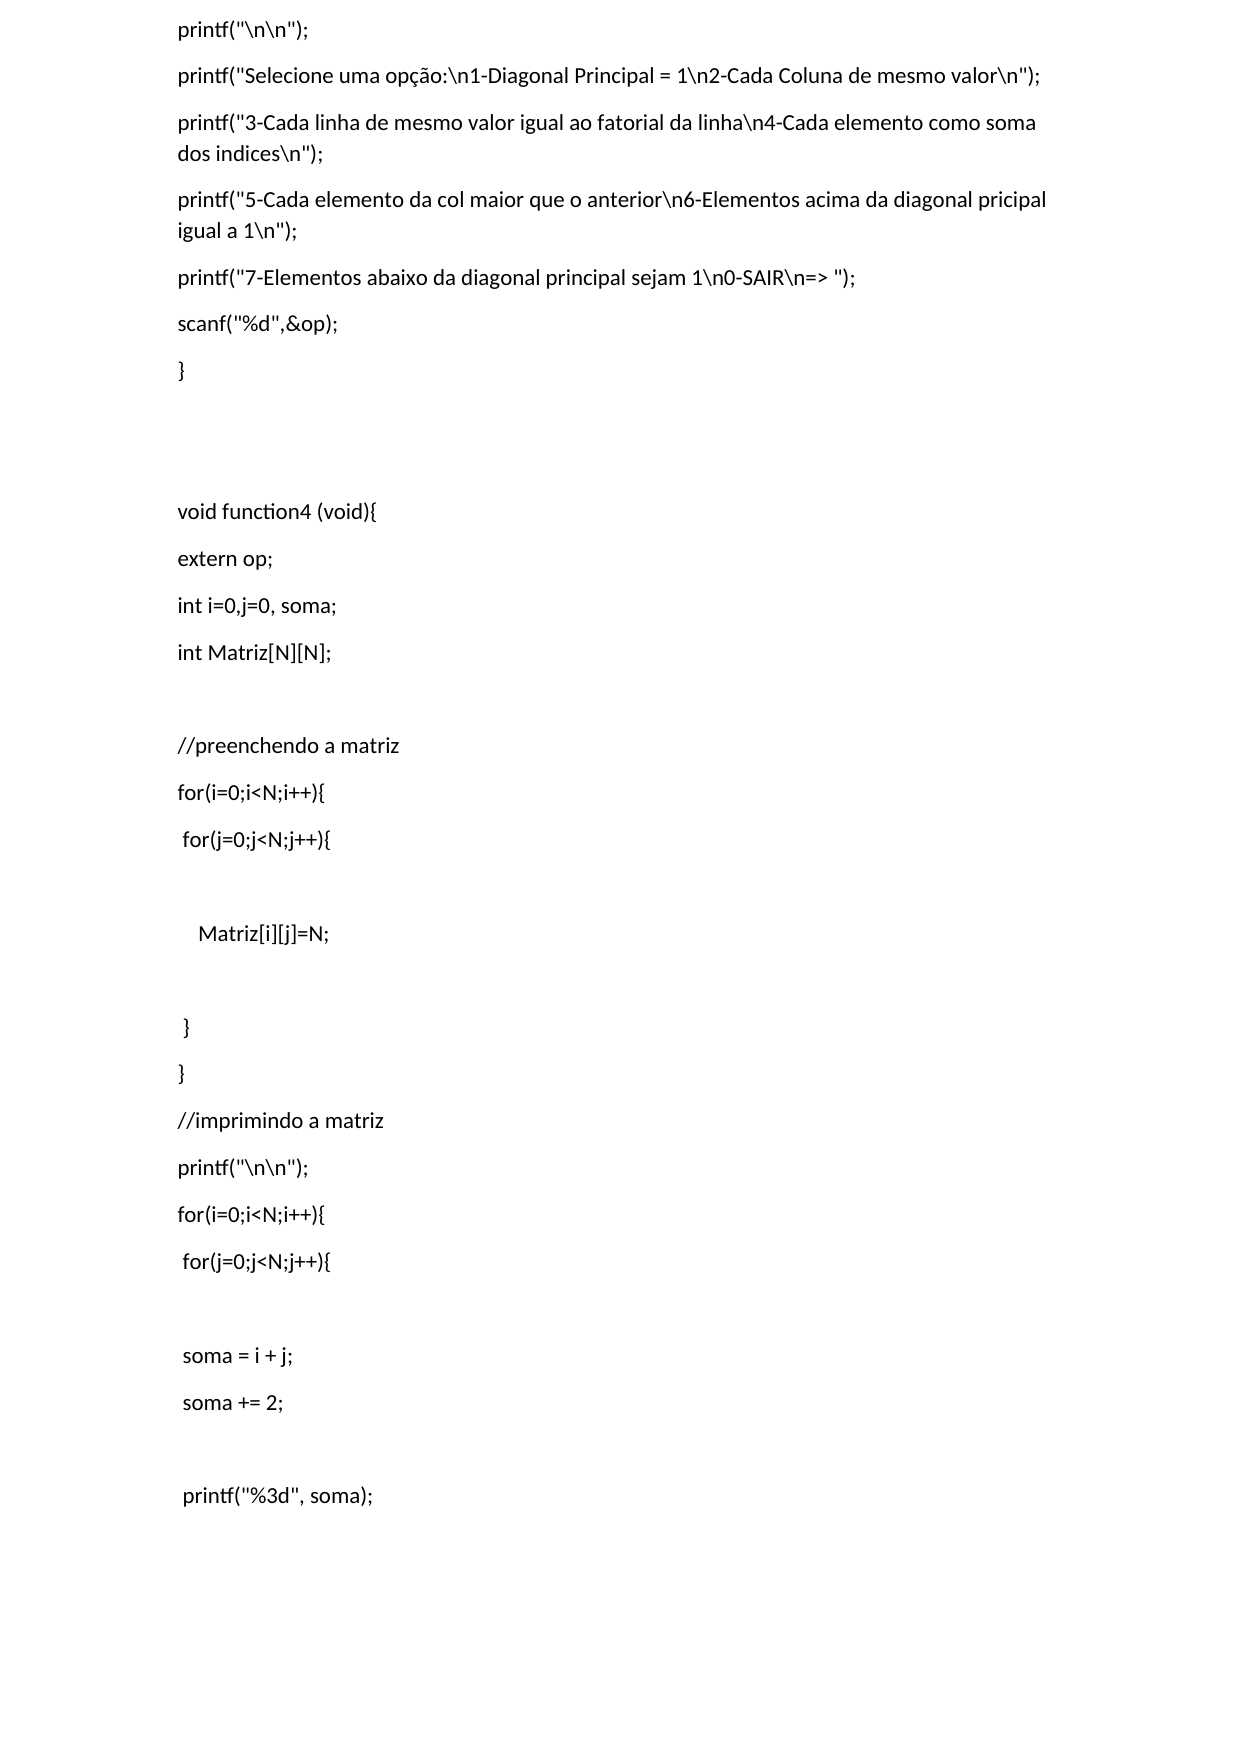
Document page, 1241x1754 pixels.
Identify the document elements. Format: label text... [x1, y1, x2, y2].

text scanf("%d",&op); [177, 309, 1063, 338]
text for(j=0;j<N;j++){ [177, 825, 1063, 853]
text for(j=0;j<N;j++){ [177, 1247, 1063, 1275]
text printf("%3d", soma); [177, 1481, 1063, 1509]
text } [177, 1059, 1063, 1088]
text printf("Selecione uma opção:\n1-Diagonal Principal = 1\n2-Cada Coluna de mesmo valor\n"); [177, 62, 1063, 90]
text soma = i + j; [177, 1341, 1063, 1369]
text soma += 2; [177, 1388, 1063, 1416]
text printf("5-Cada elemento da col maior que o anterior\n6-Elementos acima da diagonal pricipal igual a 1\n"); [177, 186, 1063, 244]
text for(i=0;i<N;i++){ [177, 1200, 1063, 1228]
text } [177, 1013, 1063, 1041]
text //imprimindo a matriz [177, 1106, 1063, 1134]
text for(i=0;i<N;i++){ [177, 778, 1063, 806]
text int Matriz[N][N]; [177, 638, 1063, 666]
text printf("\n\n"); [177, 15, 1063, 43]
text printf("\n\n"); [177, 1153, 1063, 1181]
text } [177, 356, 1063, 384]
text void function4 (void){ [177, 497, 1063, 525]
text printf("3-Cada linha de mesmo valor igual ao fatorial da linha\n4-Cada elemento como soma dos indices\n"); [177, 108, 1063, 167]
text //preenchendo a matriz [177, 731, 1063, 759]
text extern op; [177, 544, 1063, 572]
text printf("7-Elementos abaixo da diagonal principal sejam 1\n0-SAIR\n=> "); [177, 263, 1063, 291]
text Matriz[i][j]=N; [177, 919, 1063, 947]
text int i=0,j=0, soma; [177, 591, 1063, 619]
